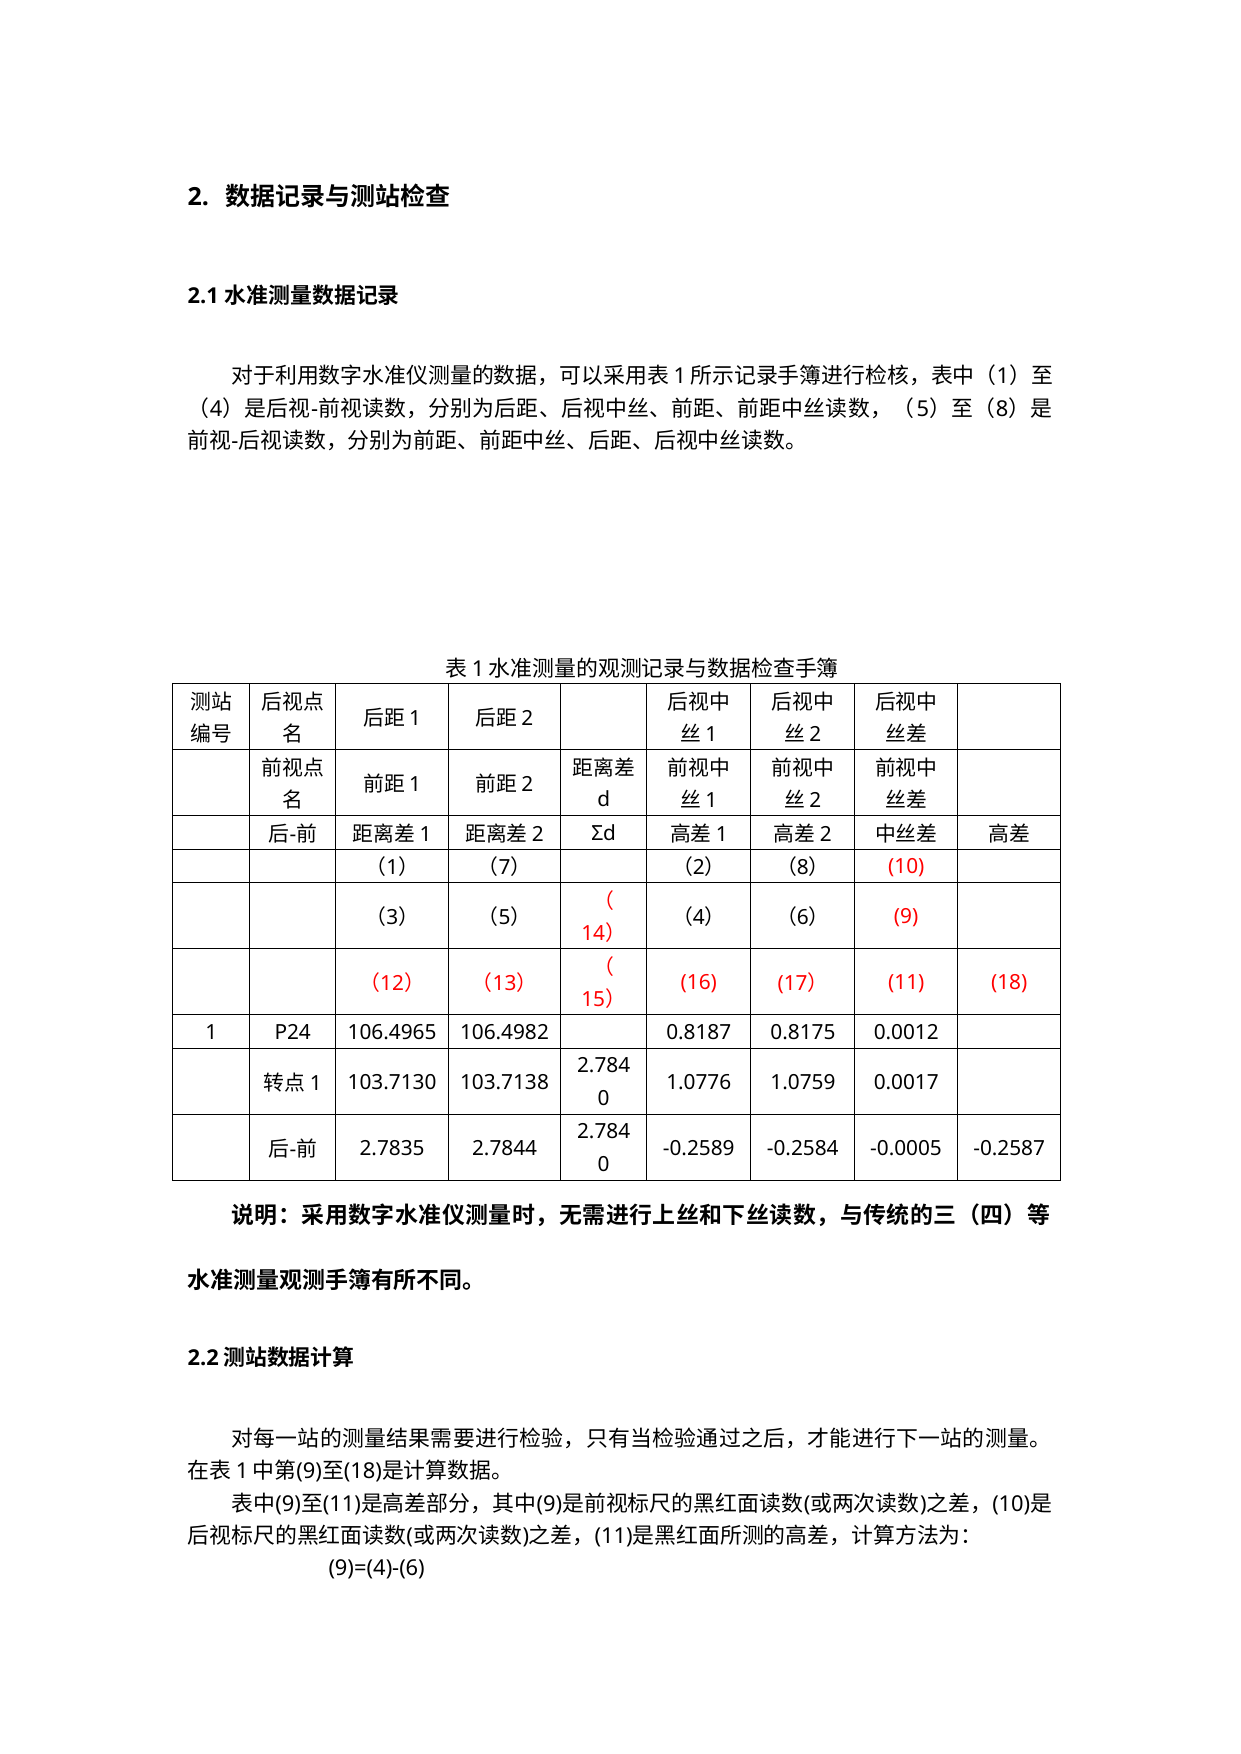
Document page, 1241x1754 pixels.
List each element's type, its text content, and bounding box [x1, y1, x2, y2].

text 表1水准测量的观测记录与数据检查手簿 [187, 650, 1053, 683]
table_cell 0.8187 [647, 1015, 750, 1048]
table_cell 中丝差 [855, 816, 957, 848]
table_cell [173, 1115, 249, 1180]
table_cell 103.7138 [449, 1049, 560, 1114]
table_cell （8） [751, 850, 854, 882]
table_cell 前视中丝1 [647, 750, 750, 815]
table_cell (16) [647, 949, 750, 1014]
table_cell 高差1 [647, 816, 750, 848]
subtitle 2.1 水准测量数据记录 [187, 277, 1053, 310]
table_cell 2.7835 [336, 1115, 448, 1180]
table_cell (9) [855, 883, 957, 948]
table_cell 距离差2 [449, 816, 560, 848]
subtitle 数据记录与测站检查 [187, 162, 1053, 227]
table_cell （15） [561, 949, 646, 1014]
table_cell 103.7130 [336, 1049, 448, 1114]
table_header [561, 684, 646, 749]
table_header 后距2 [449, 684, 560, 749]
table_cell -0.2584 [751, 1115, 854, 1180]
table_header 后视点名 [250, 684, 335, 749]
text 表中(9)至(11)是高差部分，其中(9)是前视标尺的黑红面读数(或两次读数)之差，(10)是后视标尺的黑红面读数(或两次读数)之差，(11)是黑红面所测的高差，计算方法为： [187, 1485, 1053, 1550]
table_cell 0.0017 [855, 1049, 957, 1114]
text 对每一站的测量结果需要进行检验，只有当检验通过之后，才能进行下一站的测量。在表1中第(9)至(18)是计算数据。 [187, 1420, 1053, 1485]
table_cell （4） [647, 883, 750, 948]
table_cell 高差 [958, 816, 1060, 848]
table_cell (18) [958, 949, 1060, 1014]
table_cell 0.0012 [855, 1015, 957, 1048]
table_cell 2.7840 [561, 1049, 646, 1114]
table_cell （5） [449, 883, 560, 948]
table_cell -0.2589 [647, 1115, 750, 1180]
table_cell Σd [561, 816, 646, 848]
text (9)=(4)-(6) [187, 1550, 1053, 1583]
table_cell [958, 883, 1060, 948]
table_cell 后-前 [250, 1115, 335, 1180]
table_cell [173, 1049, 249, 1114]
table_cell -0.2587 [958, 1115, 1060, 1180]
table_cell 1.0759 [751, 1049, 854, 1114]
table_cell [250, 949, 335, 1014]
table_header 后距1 [336, 684, 448, 749]
table_cell 距离差1 [336, 816, 448, 848]
table_cell 后-前 [250, 816, 335, 848]
table_cell [958, 1015, 1060, 1048]
table_cell （6） [751, 883, 854, 948]
table_cell [561, 850, 646, 882]
table_cell (11) [855, 949, 957, 1014]
table_cell 前视中丝2 [751, 750, 854, 815]
table_cell [250, 850, 335, 882]
table_cell 转点1 [250, 1049, 335, 1114]
text 对于利用数字水准仪测量的数据，可以采用表1所示记录手簿进行检核，表中（1）至（4）是后视-前视读数，分别为后距、后视中丝、前距、前距中丝读数，（5）至（8）是前视-后视读数，分别为前距、前距中丝、后距、后视中丝读数。 [187, 358, 1053, 455]
table_cell 2.7844 [449, 1115, 560, 1180]
table_cell （2） [647, 850, 750, 882]
table_cell （3） [336, 883, 448, 948]
table_cell [250, 883, 335, 948]
table_cell （1） [336, 850, 448, 882]
table_cell 2.7840 [561, 1115, 646, 1180]
table_cell [173, 883, 249, 948]
table_cell [173, 949, 249, 1014]
table_header 后视中丝1 [647, 684, 750, 749]
table_cell 前距1 [336, 750, 448, 815]
table_cell 106.4982 [449, 1015, 560, 1048]
table_cell P24 [250, 1015, 335, 1048]
table_cell 前距2 [449, 750, 560, 815]
table_cell [173, 850, 249, 882]
table_cell （7） [449, 850, 560, 882]
table_cell [173, 816, 249, 848]
text 说明：采用数字水准仪测量时，无需进行上丝和下丝读数，与传统的三（四）等水准测量观测手簿有所不同。 [187, 1181, 1053, 1311]
table_cell [958, 850, 1060, 882]
table_cell 距离差d [561, 750, 646, 815]
table_cell 1 [173, 1015, 249, 1048]
table_cell (17） [751, 949, 854, 1014]
table_cell 前视点名 [250, 750, 335, 815]
table_cell [958, 1049, 1060, 1114]
table_cell 高差2 [751, 816, 854, 848]
table_cell 1.0776 [647, 1049, 750, 1114]
table_cell [173, 750, 249, 815]
table_cell [958, 750, 1060, 815]
table_cell (10) [855, 850, 957, 882]
table_header 后视中丝差 [855, 684, 957, 749]
subtitle 2.2测站数据计算 [187, 1340, 1053, 1372]
table_cell -0.0005 [855, 1115, 957, 1180]
table_header 测站编号 [173, 684, 249, 749]
table_header 后视中丝2 [751, 684, 854, 749]
table_header [958, 684, 1060, 749]
table_cell （12） [336, 949, 448, 1014]
table_cell （14） [561, 883, 646, 948]
table_cell [561, 1015, 646, 1048]
table_cell 106.4965 [336, 1015, 448, 1048]
table_cell 前视中丝差 [855, 750, 957, 815]
table_cell 0.8175 [751, 1015, 854, 1048]
table_cell （13） [449, 949, 560, 1014]
